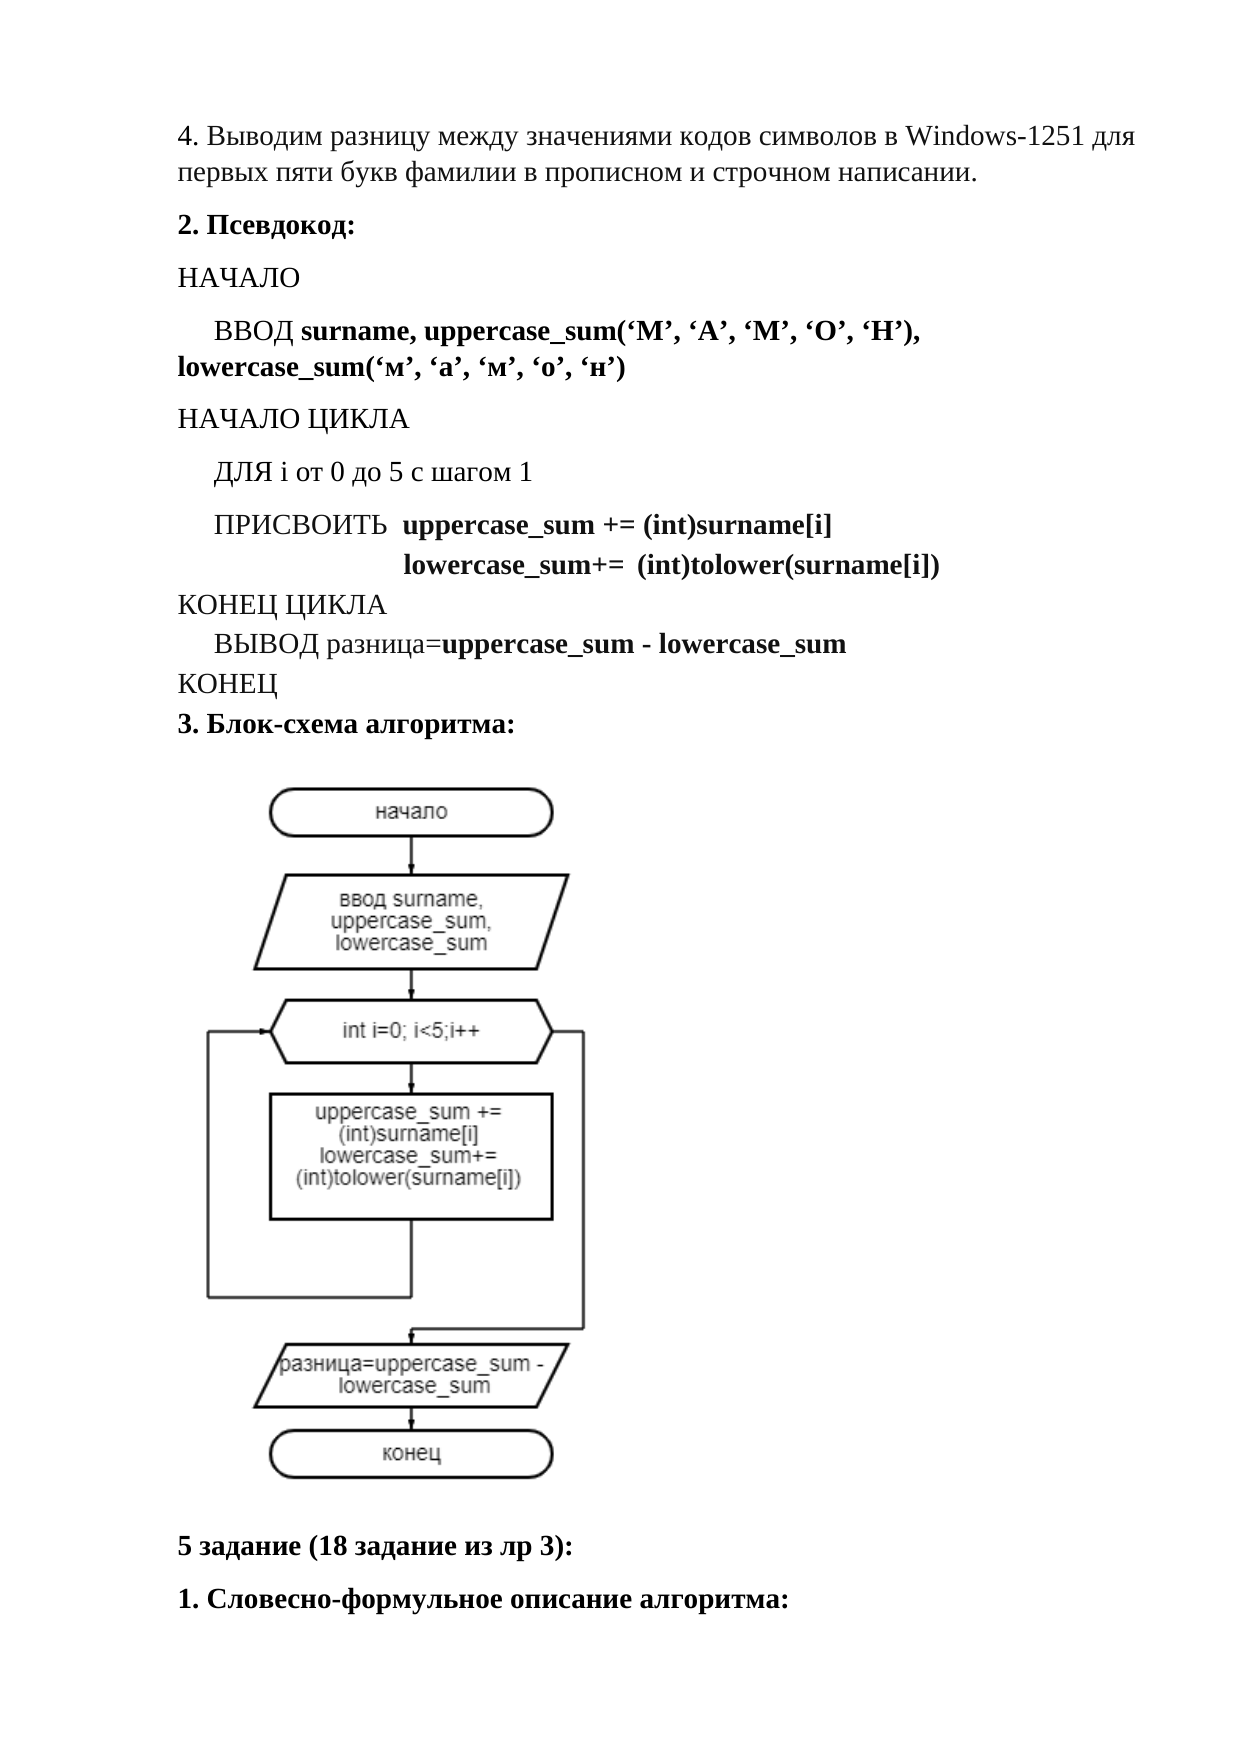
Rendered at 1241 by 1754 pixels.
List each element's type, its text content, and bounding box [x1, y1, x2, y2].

text 5 задание (18 задание из лр 3): [177, 1528, 1152, 1561]
picture [177, 759, 615, 1509]
text ДЛЯ i от 0 до 5 с шагом 1 [177, 454, 1152, 488]
text ВВОД surname, uppercase_sum(‘М’, ‘А’, ‘М’, ‘О’, ‘Н’), lowercase_sum(‘м’, ‘а’, ‘м’, ‘о’, ‘н’) [177, 313, 1152, 382]
text 3. Блок-схема алгоритма: [177, 706, 1152, 740]
text ПРИСВОИТЬ uppercase_sum += (int)surname[i] [177, 507, 1152, 541]
text 1. Словесно-формульное описание алгоритма: [177, 1581, 1152, 1614]
text НАЧАЛО ЦИКЛА [177, 402, 1152, 435]
text 4. Выводим разницу между значениями кодов символов в Windows-1251 для первых пяти букв фамилии в прописном и строчном написании. [177, 118, 1152, 188]
text lowercase_sum+= (int)tolower(surname[i]) [177, 547, 1152, 581]
text ВЫВОД разница=uppercase_sum - lowercase_sum [177, 627, 1152, 660]
text 2. Псевдокод: [177, 207, 1152, 241]
text НАЧАЛО [177, 260, 1152, 293]
text КОНЕЦ [177, 666, 1152, 700]
text КОНЕЦ ЦИКЛА [177, 587, 1152, 620]
